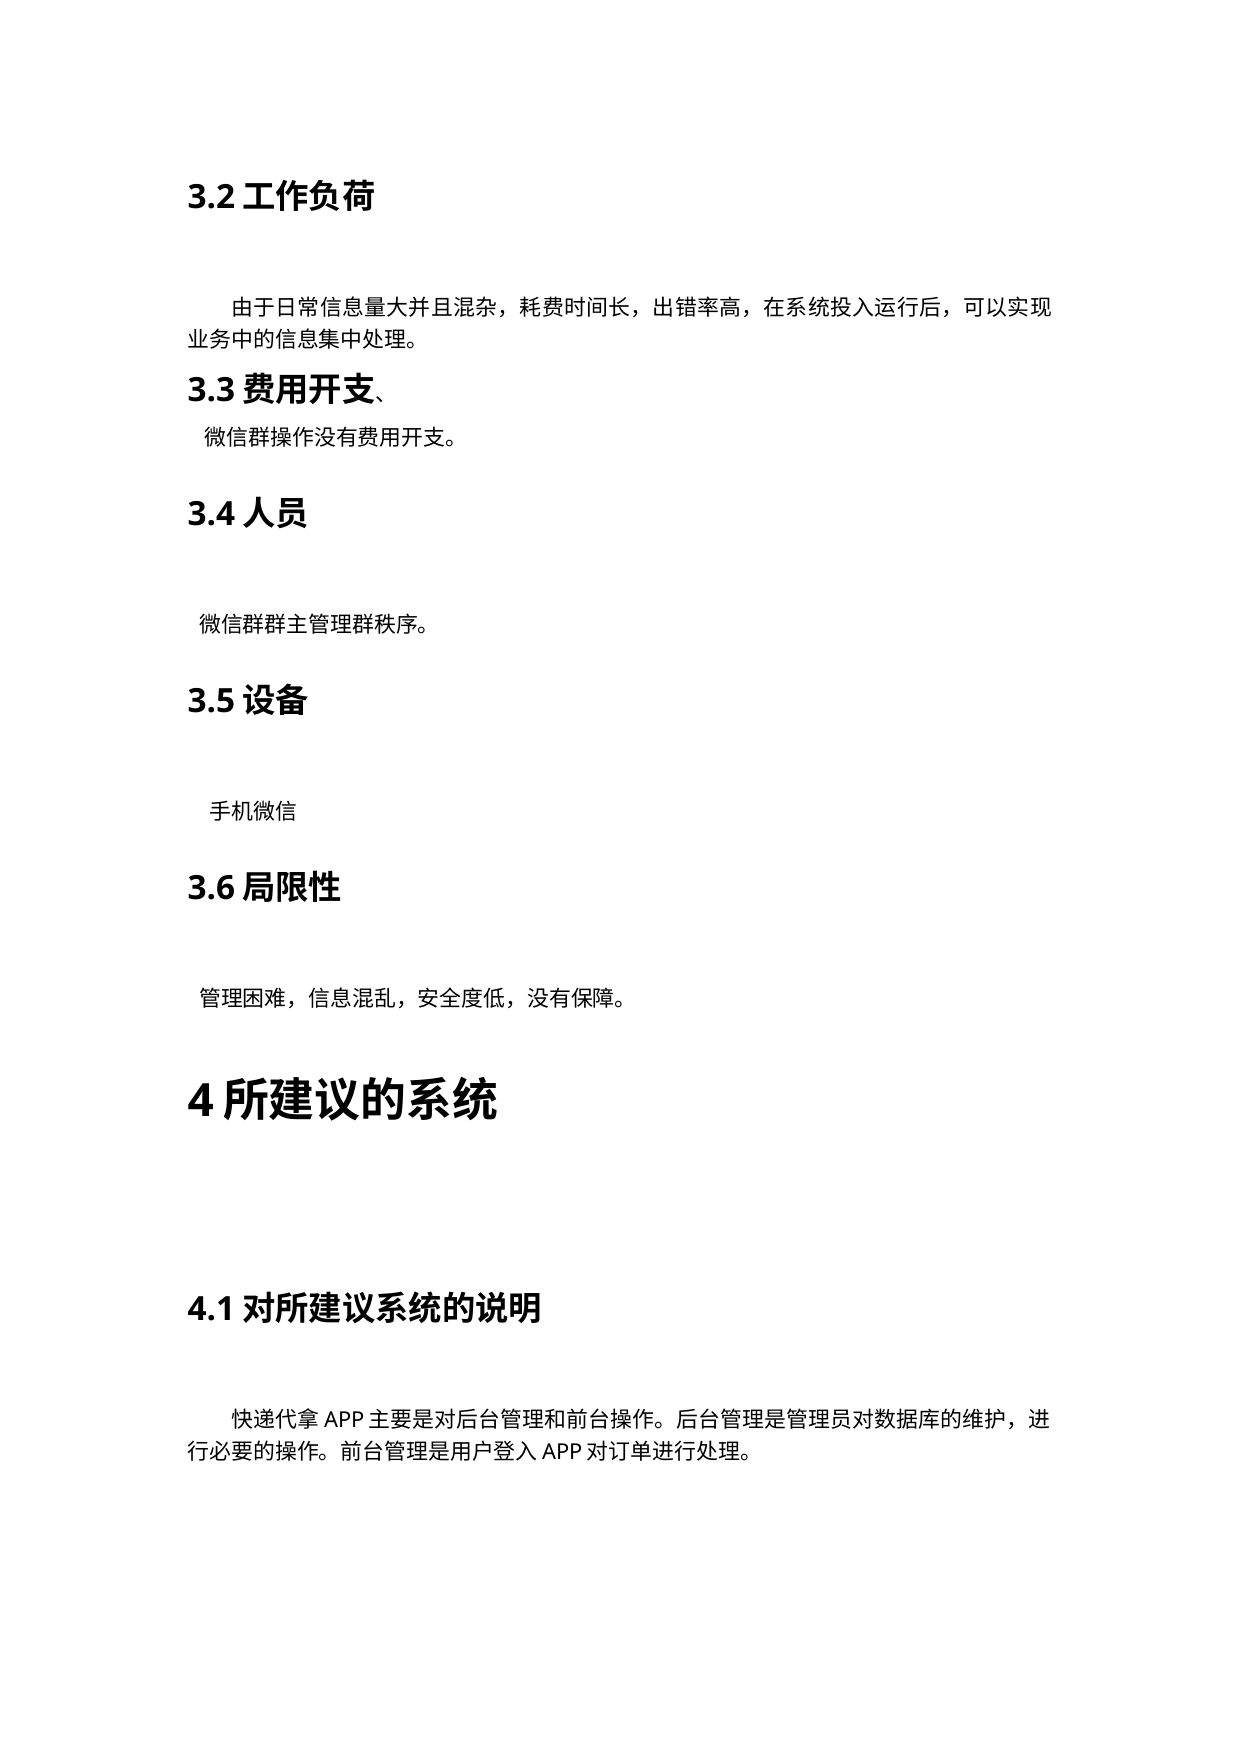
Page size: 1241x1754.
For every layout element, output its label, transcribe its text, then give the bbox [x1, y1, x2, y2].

text 微信群操作没有费用开支。 [187, 419, 1053, 452]
subtitle 3.6局限性 [187, 853, 1053, 918]
text 由于日常信息量大并且混杂，耗费时间长，出错率高，在系统投入运行后，可以实现业务中的信息集中处理。 [187, 289, 1053, 354]
subtitle 4.1对所建议系统的说明 [187, 1274, 1053, 1339]
text 微信群群主管理群秩序。 [187, 606, 1053, 639]
text 手机微信 [187, 793, 1053, 826]
subtitle 4所建议的系统 [187, 1048, 1053, 1146]
text 3.3费用开支、 [187, 354, 1053, 419]
subtitle 3.2工作负荷 [187, 162, 1053, 227]
text 快递代拿APP主要是对后台管理和前台操作。后台管理是管理员对数据库的维护，进行必要的操作。前台管理是用户登入APP对订单进行处理。 [187, 1401, 1053, 1466]
subtitle 3.5设备 [187, 666, 1053, 731]
subtitle 3.4人员 [187, 479, 1053, 544]
text 管理困难，信息混乱，安全度低，没有保障。 [187, 980, 1053, 1013]
